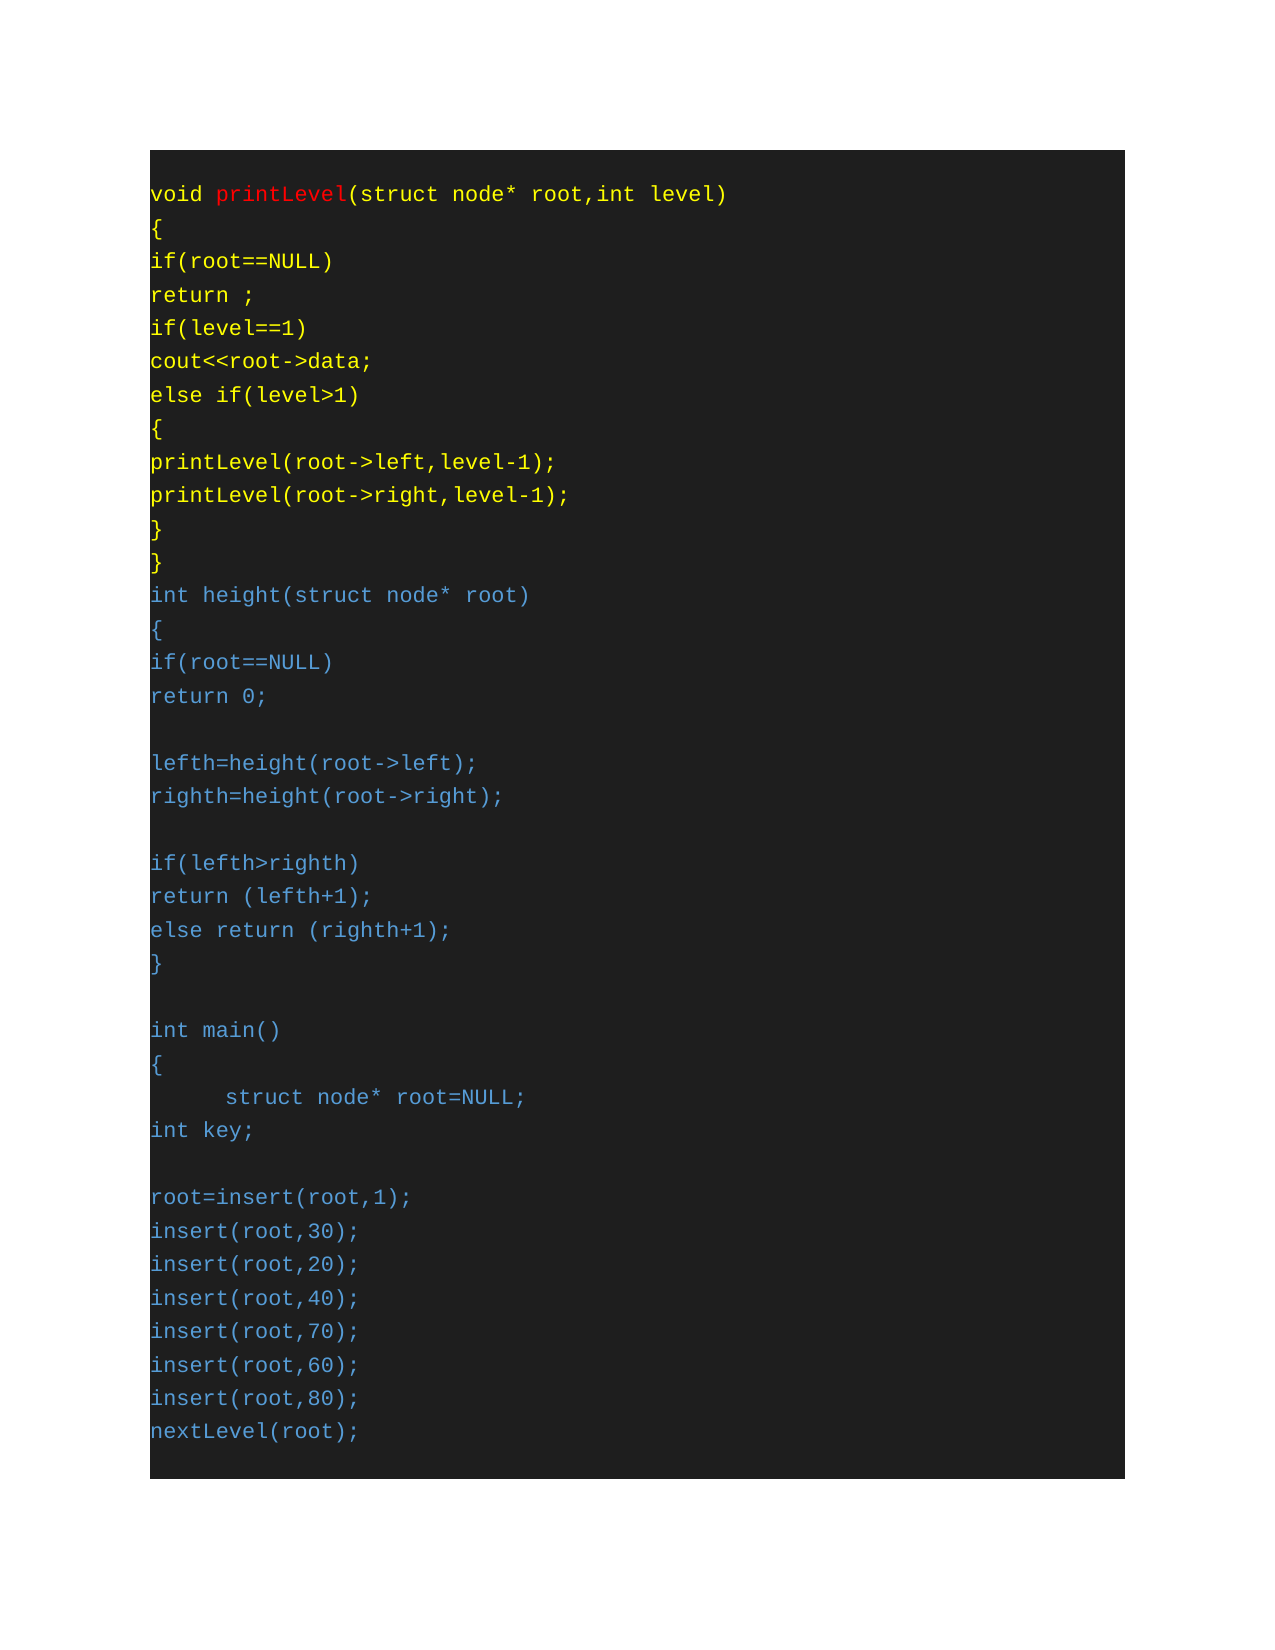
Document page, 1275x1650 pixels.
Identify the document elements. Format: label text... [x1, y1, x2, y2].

text else if(level>1) [150, 384, 1125, 409]
text struct node* root=NULL; [150, 1086, 1125, 1111]
text insert(root,20); [150, 1253, 1125, 1278]
text } [150, 551, 1125, 576]
text { [150, 618, 1125, 643]
text void printLevel(struct node* root,int level) [150, 183, 1125, 208]
text insert(root,30); [150, 1220, 1125, 1245]
text if(root==NULL) [150, 250, 1125, 275]
text insert(root,60); [150, 1354, 1125, 1378]
text cout<<root->data; [150, 351, 1125, 375]
text printLevel(root->left,level-1); [150, 451, 1125, 476]
text return (lefth+1); [150, 886, 1125, 910]
text { [150, 217, 1125, 242]
text nextLevel(root); [150, 1421, 1125, 1445]
text { [150, 1053, 1125, 1078]
text int main() [150, 1019, 1125, 1044]
text { [150, 417, 1125, 442]
text } [150, 518, 1125, 543]
text if(level==1) [150, 317, 1125, 342]
text insert(root,40); [150, 1287, 1125, 1312]
text righth=height(root->right); [150, 785, 1125, 810]
text lefth=height(root->left); [150, 752, 1125, 777]
text insert(root,80); [150, 1387, 1125, 1412]
text else return (righth+1); [150, 919, 1125, 944]
text int key; [150, 1120, 1125, 1144]
text if(root==NULL) [150, 652, 1125, 676]
text return 0; [150, 685, 1125, 710]
text insert(root,70); [150, 1320, 1125, 1345]
text if(lefth>righth) [150, 852, 1125, 877]
text printLevel(root->right,level-1); [150, 484, 1125, 509]
text int height(struct node* root) [150, 585, 1125, 609]
text return ; [150, 284, 1125, 308]
text root=insert(root,1); [150, 1187, 1125, 1211]
text } [150, 952, 1125, 977]
